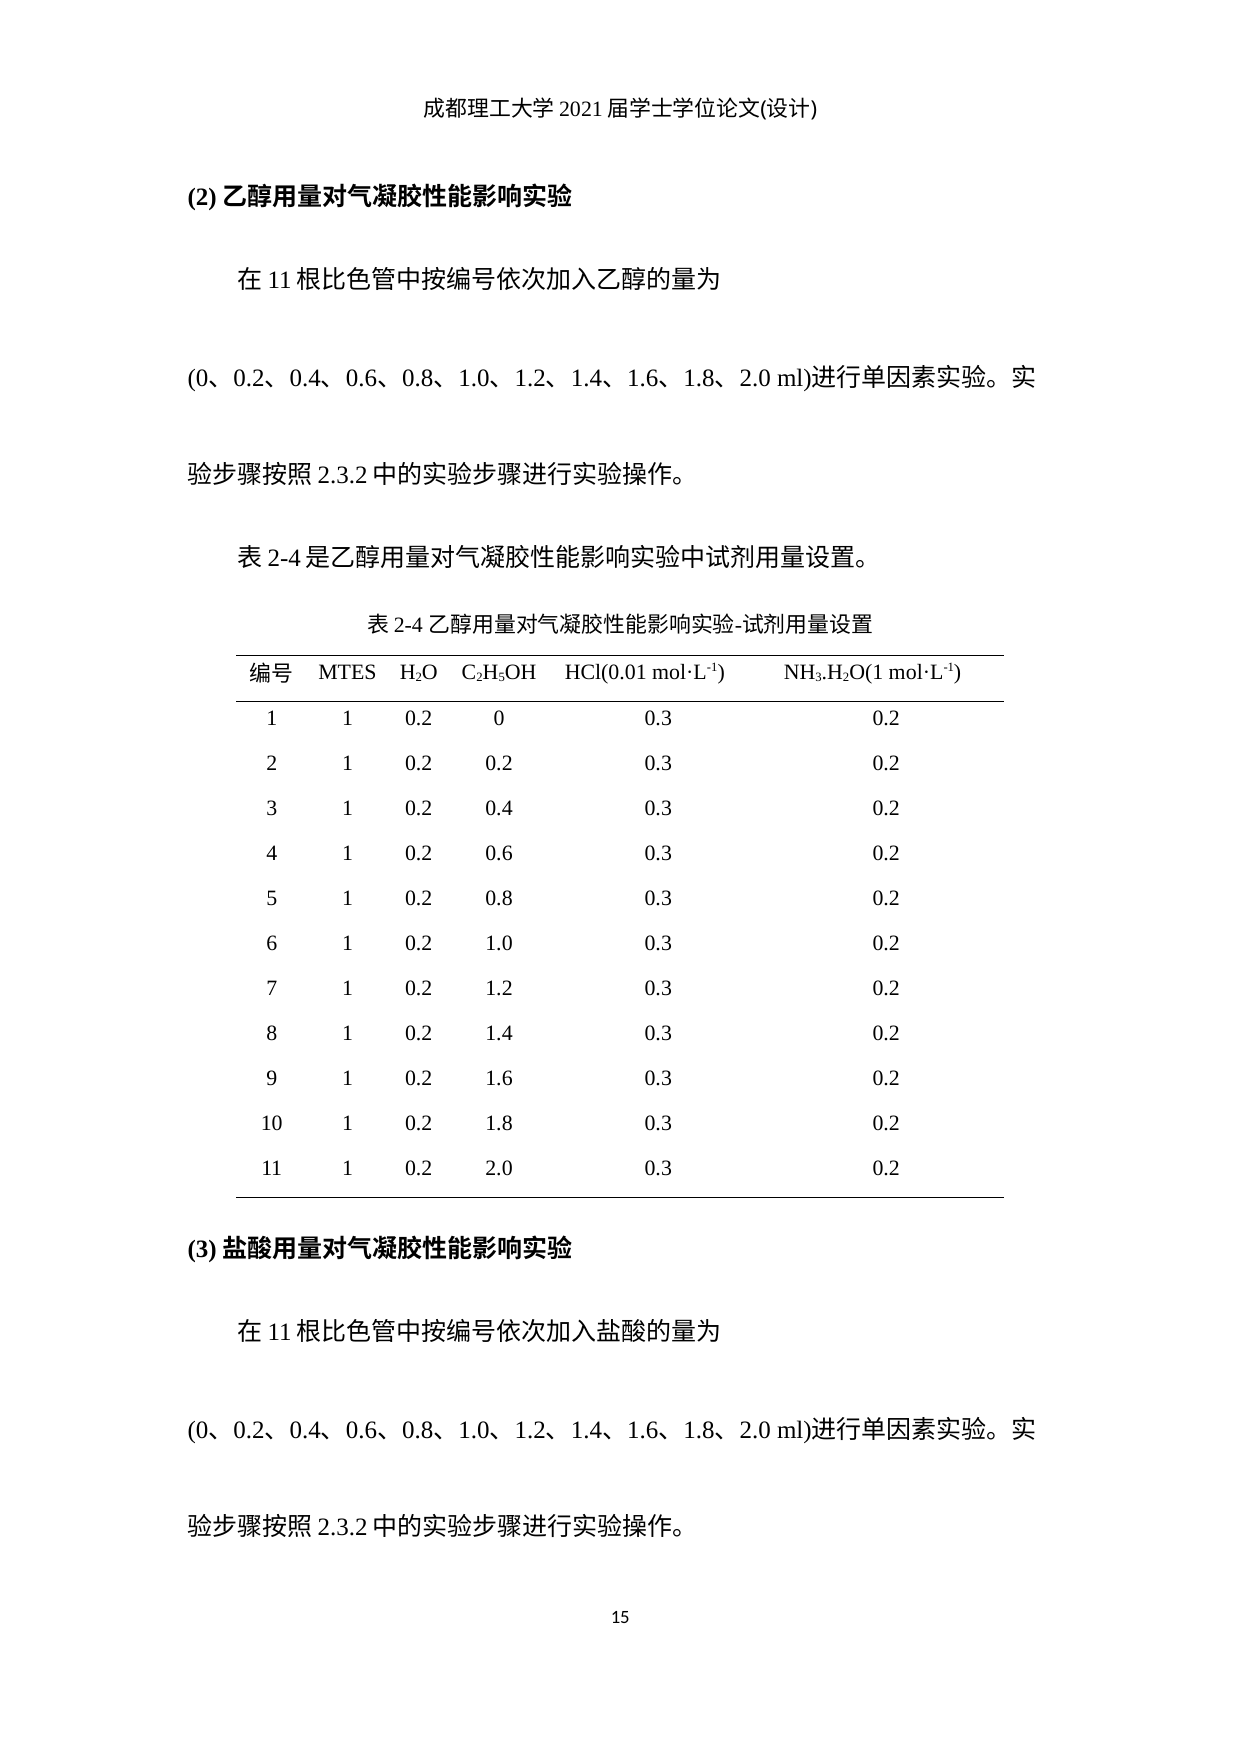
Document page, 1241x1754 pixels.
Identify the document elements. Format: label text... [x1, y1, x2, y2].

table_cell 0.2 [768, 1107, 1004, 1152]
table_header H2O [388, 656, 449, 701]
text 表2-4是乙醇用量对气凝胶性能影响实验中试剂用量设置。 [187, 523, 1053, 588]
table_cell 0.2 [768, 1062, 1004, 1107]
table_header MTES [307, 656, 388, 701]
table_cell 1.2 [449, 972, 548, 1017]
table_cell 1 [307, 837, 388, 882]
table_cell 1 [307, 927, 388, 972]
table_cell 0.3 [548, 927, 768, 972]
table_cell 1 [307, 1107, 388, 1152]
table_cell 0.6 [449, 837, 548, 882]
table_cell 0.2 [768, 1017, 1004, 1062]
table_cell 0.2 [768, 927, 1004, 972]
table_cell 0.3 [548, 1152, 768, 1197]
text 表2-4 乙醇用量对气凝胶性能影响实验-试剂用量设置 [187, 606, 1053, 639]
text 在11根比色管中按编号依次加入盐酸的量为(0、0.2、0.4、0.6、0.8、1.0、1.2、1.4、1.6、1.8、2.0 ml)进行单因素实验。实验步骤按照2.3.2中的实验步骤进行实验操作。 [187, 1297, 1053, 1557]
table_cell 0.2 [768, 1152, 1004, 1197]
table_cell 5 [236, 882, 307, 927]
table_cell 0.2 [768, 702, 1004, 747]
table_cell 4 [236, 837, 307, 882]
table_cell 1 [307, 1152, 388, 1197]
table_cell 1 [236, 702, 307, 747]
table_cell 1.6 [449, 1062, 548, 1107]
table_cell 1.8 [449, 1107, 548, 1152]
text 在11根比色管中按编号依次加入乙醇的量为(0、0.2、0.4、0.6、0.8、1.0、1.2、1.4、1.6、1.8、2.0 ml)进行单因素实验。实验步骤按照2.3.2中的实验步骤进行实验操作。 [187, 245, 1053, 505]
table_cell 0.2 [388, 792, 449, 837]
table_cell 0.3 [548, 1107, 768, 1152]
table_cell 0.2 [388, 972, 449, 1017]
table_cell 3 [236, 792, 307, 837]
table_cell 1 [307, 747, 388, 792]
table_cell 6 [236, 927, 307, 972]
table_cell 0.2 [388, 882, 449, 927]
table_cell 0.2 [388, 702, 449, 747]
table_cell 0.2 [388, 1062, 449, 1107]
table_cell 0.2 [768, 747, 1004, 792]
table_cell 0.3 [548, 1017, 768, 1062]
table_cell 0 [449, 702, 548, 747]
table_header 编号 [236, 656, 307, 701]
table_cell 1 [307, 792, 388, 837]
table_cell 1 [307, 1017, 388, 1062]
table_cell 1.0 [449, 927, 548, 972]
table_cell 9 [236, 1062, 307, 1107]
table_cell 1.4 [449, 1017, 548, 1062]
table_cell 7 [236, 972, 307, 1017]
table_cell 0.3 [548, 702, 768, 747]
table_cell 10 [236, 1107, 307, 1152]
subtitle (2) 乙醇用量对气凝胶性能影响实验 [187, 162, 1053, 227]
table_cell 0.2 [388, 747, 449, 792]
table_cell 0.2 [388, 1152, 449, 1197]
table_cell 1 [307, 702, 388, 747]
table_cell 0.2 [768, 837, 1004, 882]
table_cell 1 [307, 972, 388, 1017]
table_cell 0.2 [768, 972, 1004, 1017]
table_cell 0.3 [548, 972, 768, 1017]
table_header NH3.H2O(1 mol·L-1) [741, 656, 1004, 701]
table_cell 0.4 [449, 792, 548, 837]
table_cell 0.3 [548, 792, 768, 837]
table_cell 2 [236, 747, 307, 792]
table_cell 0.3 [548, 747, 768, 792]
table_cell 11 [236, 1152, 307, 1197]
table_cell 0.3 [548, 837, 768, 882]
table_header C2H5OH [449, 656, 548, 701]
table_cell 8 [236, 1017, 307, 1062]
table_cell 0.2 [388, 1107, 449, 1152]
table_cell 0.3 [548, 882, 768, 927]
table_cell 2.0 [449, 1152, 548, 1197]
table_header HCl(0.01 mol·L-1) [548, 656, 741, 701]
table_cell 1 [307, 1062, 388, 1107]
table_cell 0.2 [388, 1017, 449, 1062]
table_cell 1 [307, 882, 388, 927]
table_cell 0.2 [449, 747, 548, 792]
table_cell 0.2 [768, 882, 1004, 927]
table_cell 0.2 [388, 837, 449, 882]
table_cell 0.2 [768, 792, 1004, 837]
table_cell 0.2 [388, 927, 449, 972]
subtitle (3) 盐酸用量对气凝胶性能影响实验 [187, 1214, 1053, 1279]
table_cell 0.8 [449, 882, 548, 927]
table_cell 0.3 [548, 1062, 768, 1107]
